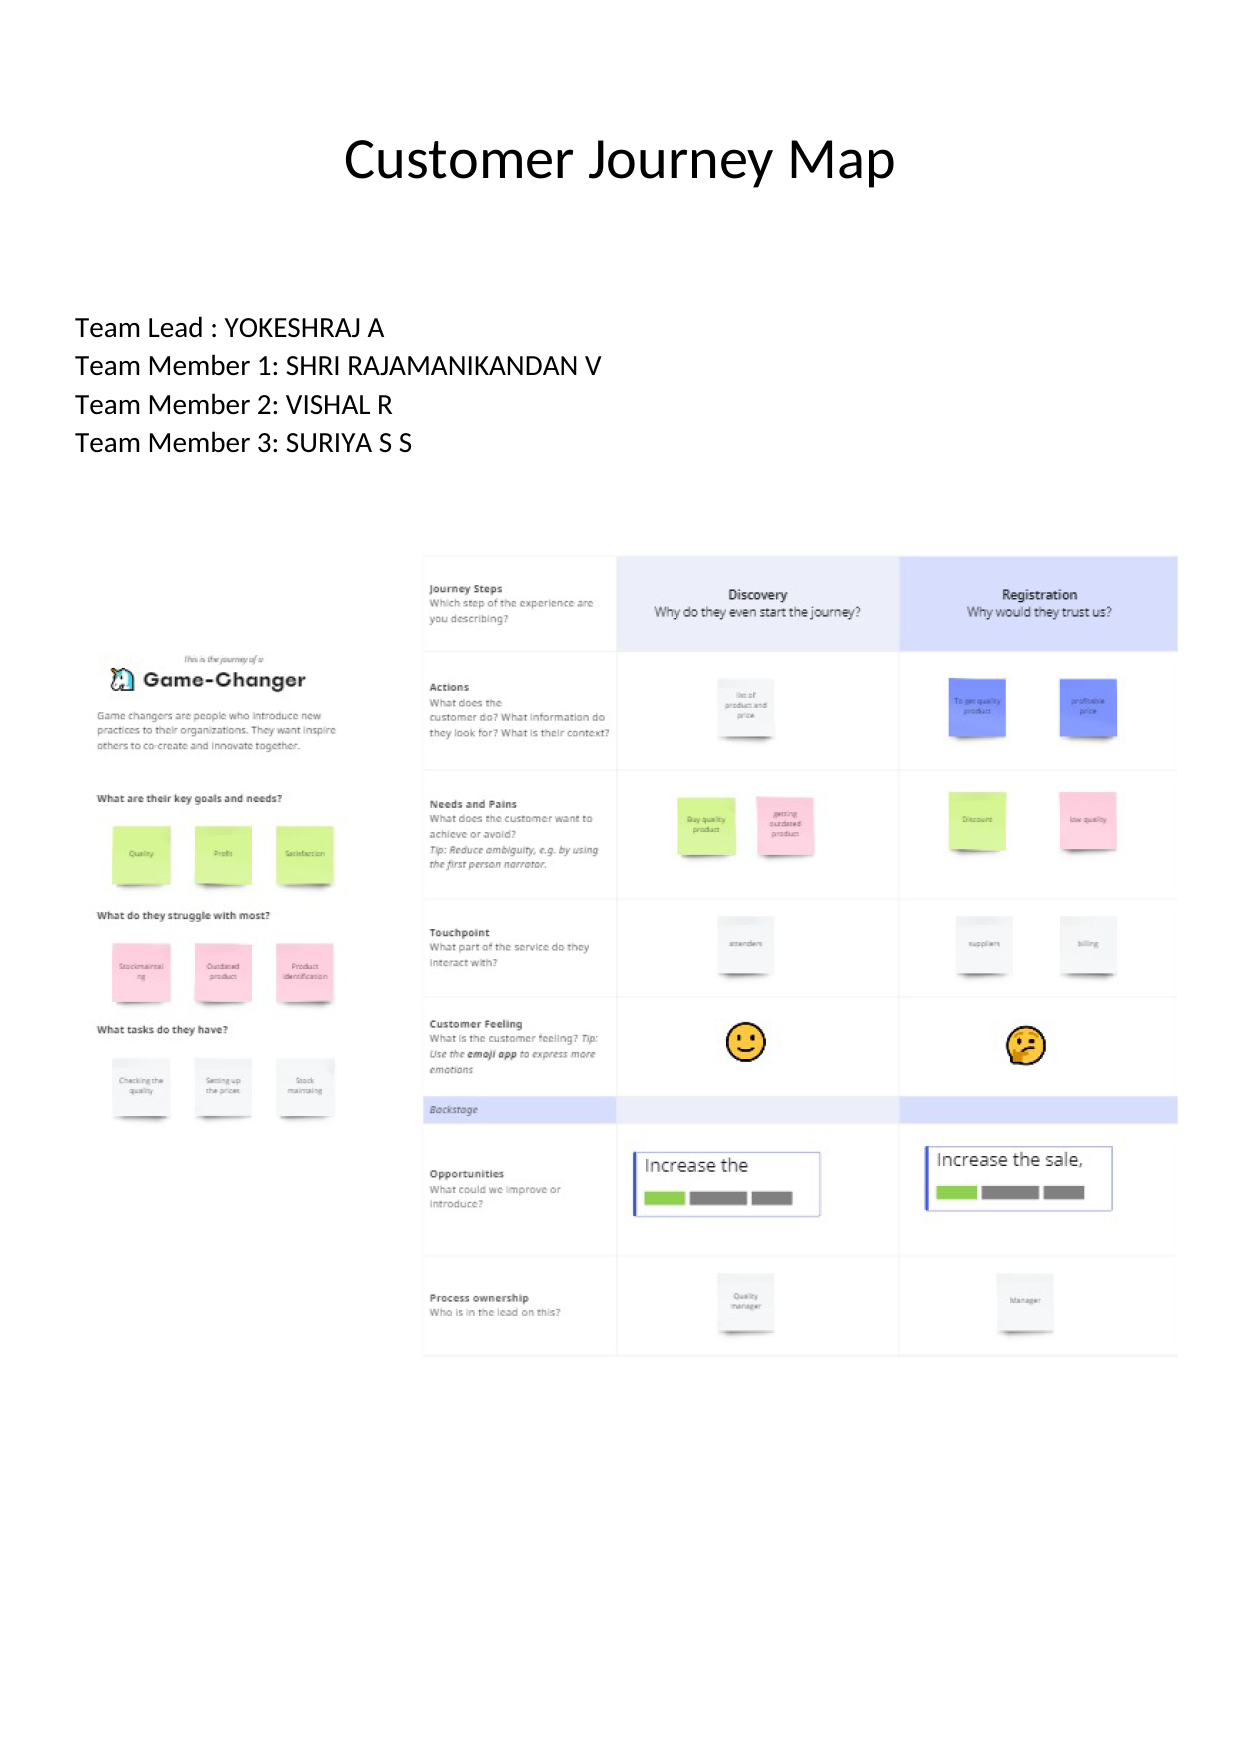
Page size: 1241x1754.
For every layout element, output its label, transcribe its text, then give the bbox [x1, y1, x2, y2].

text Customer Journey Map [75, 122, 1165, 193]
picture [75, 526, 1178, 1365]
text Team Lead : YOKESHRAJ A Team Member 1: SHRI RAJAMANIKANDAN V Team Member 2: VISHAL R Team Member 3: SURIYA S S [75, 309, 1165, 460]
